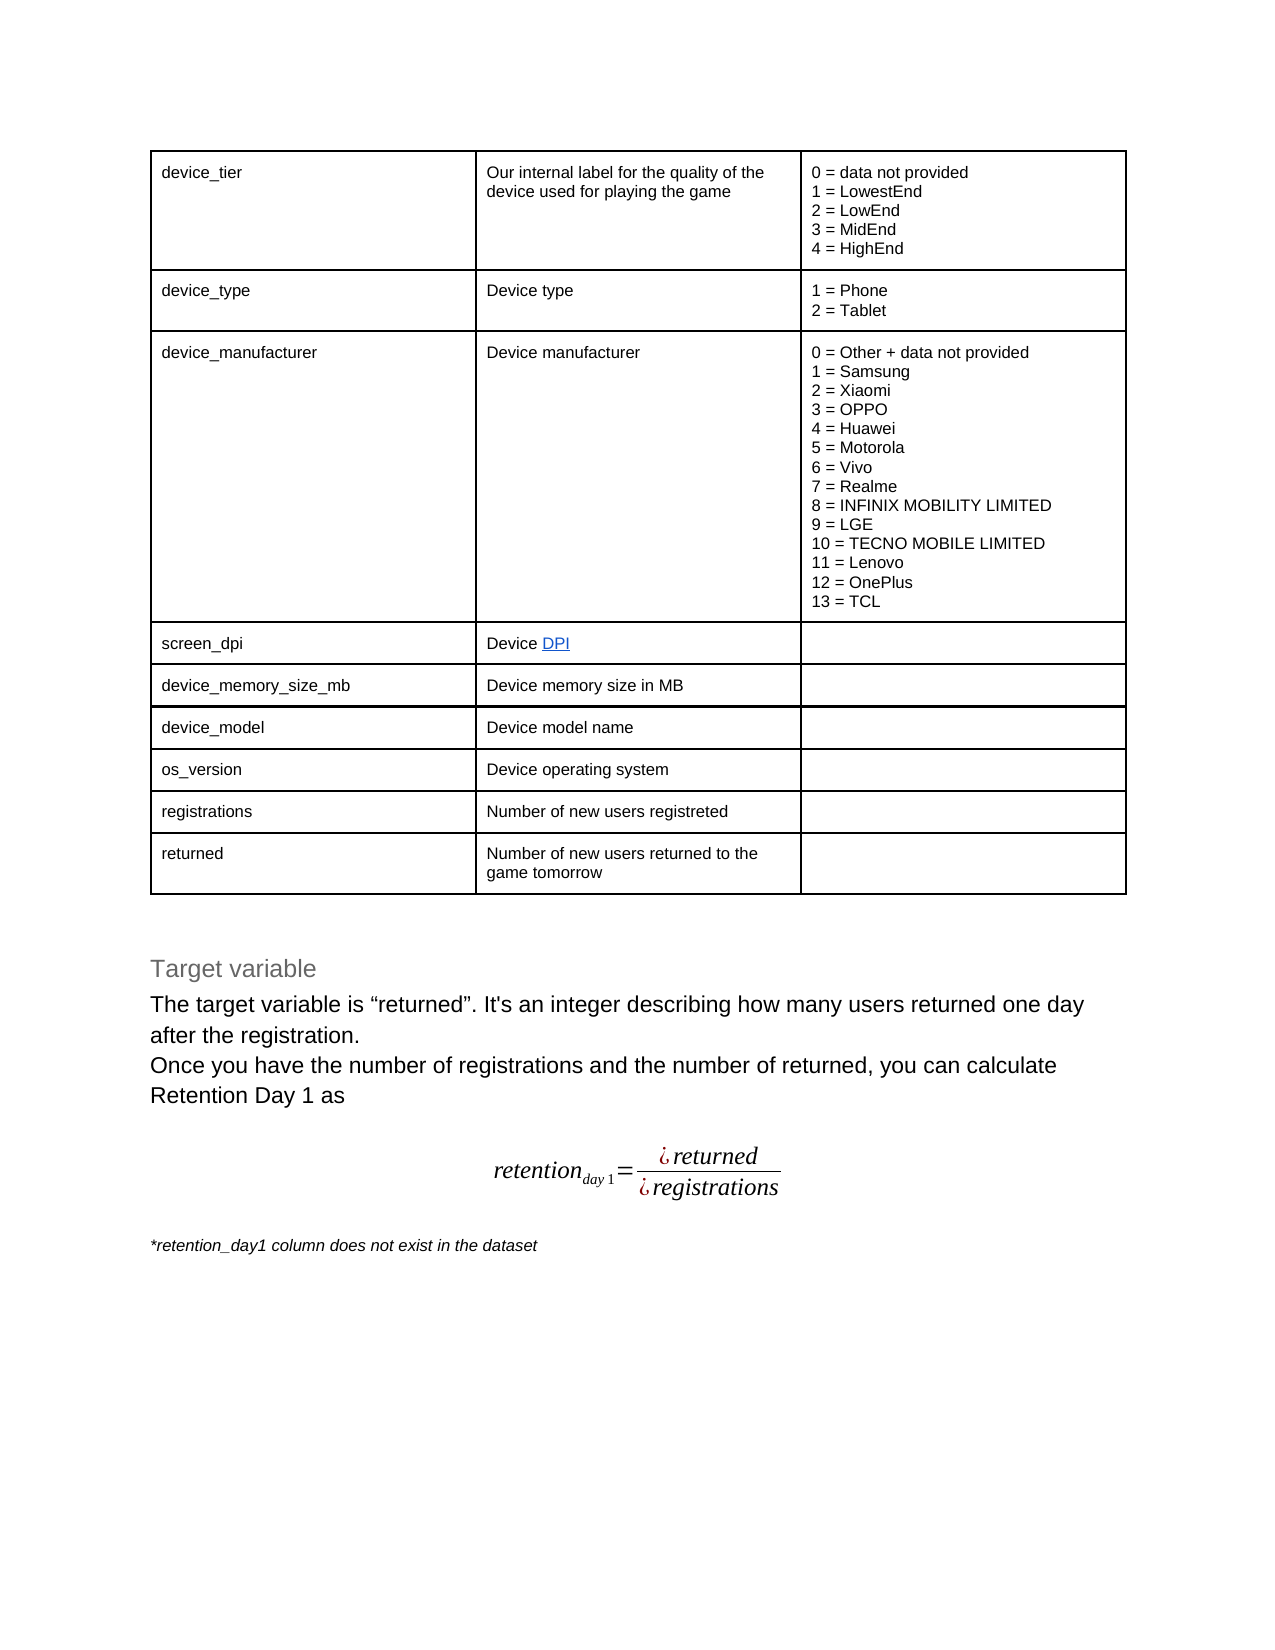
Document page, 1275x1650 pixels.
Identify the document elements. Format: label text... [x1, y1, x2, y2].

table_cell Device memory size in MB [477, 665, 800, 705]
table_cell registrations [152, 792, 475, 832]
table_cell device_manufacturer [152, 332, 475, 621]
table_cell device_tier [152, 152, 475, 269]
table_cell [802, 792, 1125, 832]
table_cell [802, 623, 1125, 663]
table_cell Our internal label for the quality of the device used for playing the game [477, 152, 800, 269]
table_cell [802, 834, 1125, 893]
table_cell [802, 665, 1125, 705]
table_cell [802, 750, 1125, 789]
table_cell Number of new users returned to the game tomorrow [477, 834, 800, 893]
table_cell Device manufacturer [477, 332, 800, 621]
text The target variable is “returned”. It's an integer describing how many users returned one day after the registration. [150, 991, 1125, 1048]
table_cell Device model name [477, 708, 800, 747]
text *retention_day1 column does not exist in the dataset [150, 1236, 1125, 1255]
table_cell os_version [152, 750, 475, 789]
table_cell 1 = Phone 2 = Tablet [802, 271, 1125, 330]
table_cell Device operating system [477, 750, 800, 789]
table_cell screen_dpi [152, 623, 475, 663]
table_cell 0 = data not provided 1 = LowestEnd 2 = LowEnd 3 = MidEnd 4 = HighEnd [802, 152, 1125, 269]
text Once you have the number of registrations and the number of returned, you can calculate Retention Day 1 as [150, 1052, 1125, 1108]
table_cell returned [152, 834, 475, 893]
subtitle Target variable [150, 954, 1125, 983]
table_cell Device type [477, 271, 800, 330]
table_cell Number of new users registreted [477, 792, 800, 832]
table_cell [802, 708, 1125, 747]
table_cell Device DPI [477, 623, 800, 663]
table_cell 0 = Other + data not provided 1 = Samsung 2 = Xiaomi 3 = OPPO 4 = Huawei 5 = Motorola 6 = Vivo 7 = Realme 8 = INFINIX MOBILITY LIMITED 9 = LGE 10 = TECNO MOBILE LIMITED 11 = Lenovo 12 = OnePlus 13 = TCL [802, 332, 1125, 621]
table_cell device_type [152, 271, 475, 330]
table_cell device_model [152, 708, 475, 747]
table_cell device_memory_size_mb [152, 665, 475, 705]
